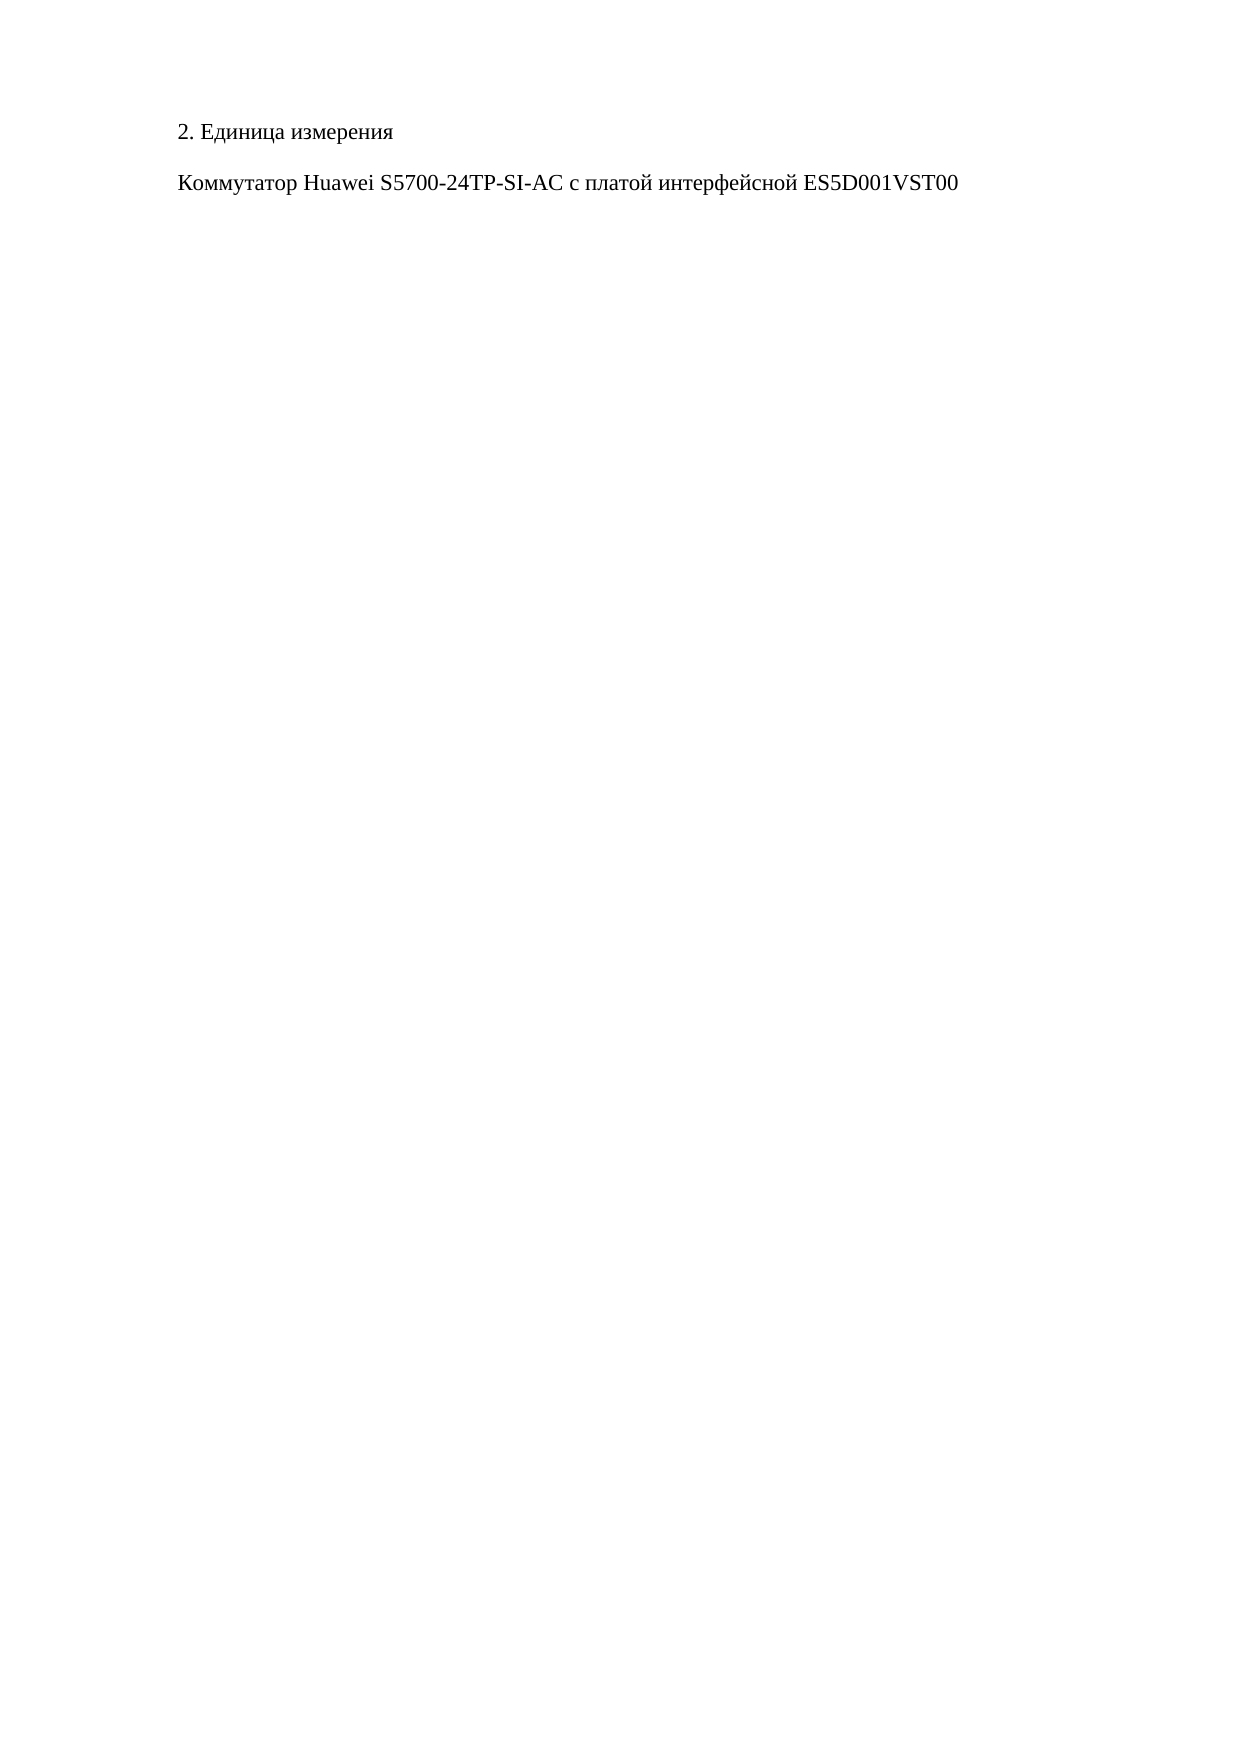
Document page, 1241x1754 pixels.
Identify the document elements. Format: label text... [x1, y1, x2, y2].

text 2. Единица измерения [177, 118, 1152, 144]
text Коммутатор Huawei S5700-24TP-SI-AC с платой интерфейсной ES5D001VST00 [177, 169, 1152, 196]
